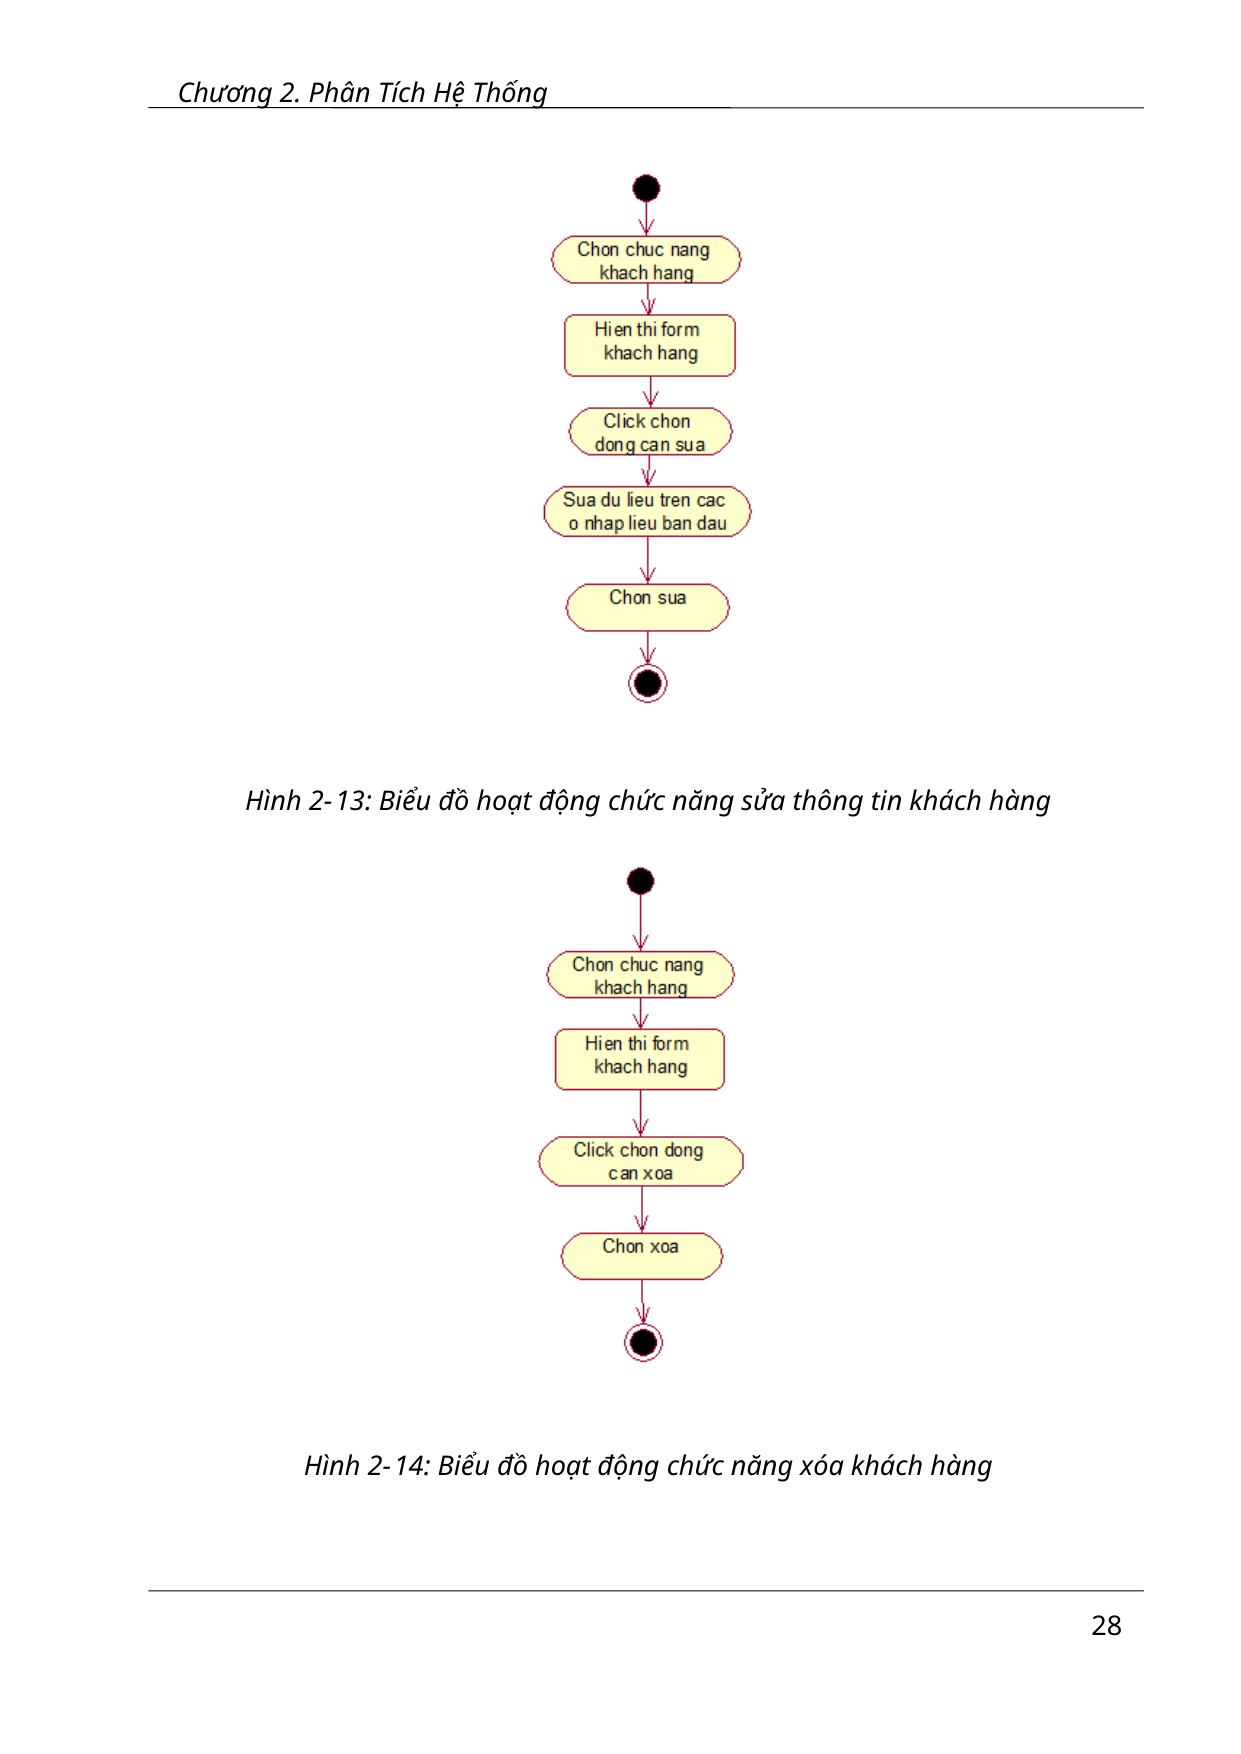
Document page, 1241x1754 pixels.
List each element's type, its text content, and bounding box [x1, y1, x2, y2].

picture [473, 839, 826, 1424]
text Hình 2-13: Biểu đồ hoạt động chức năng sửa thông tin khách hàng [177, 782, 1122, 819]
text Hình 2-14: Biểu đồ hoạt động chức năng xóa khách hàng [177, 1446, 1122, 1483]
picture [461, 147, 838, 760]
